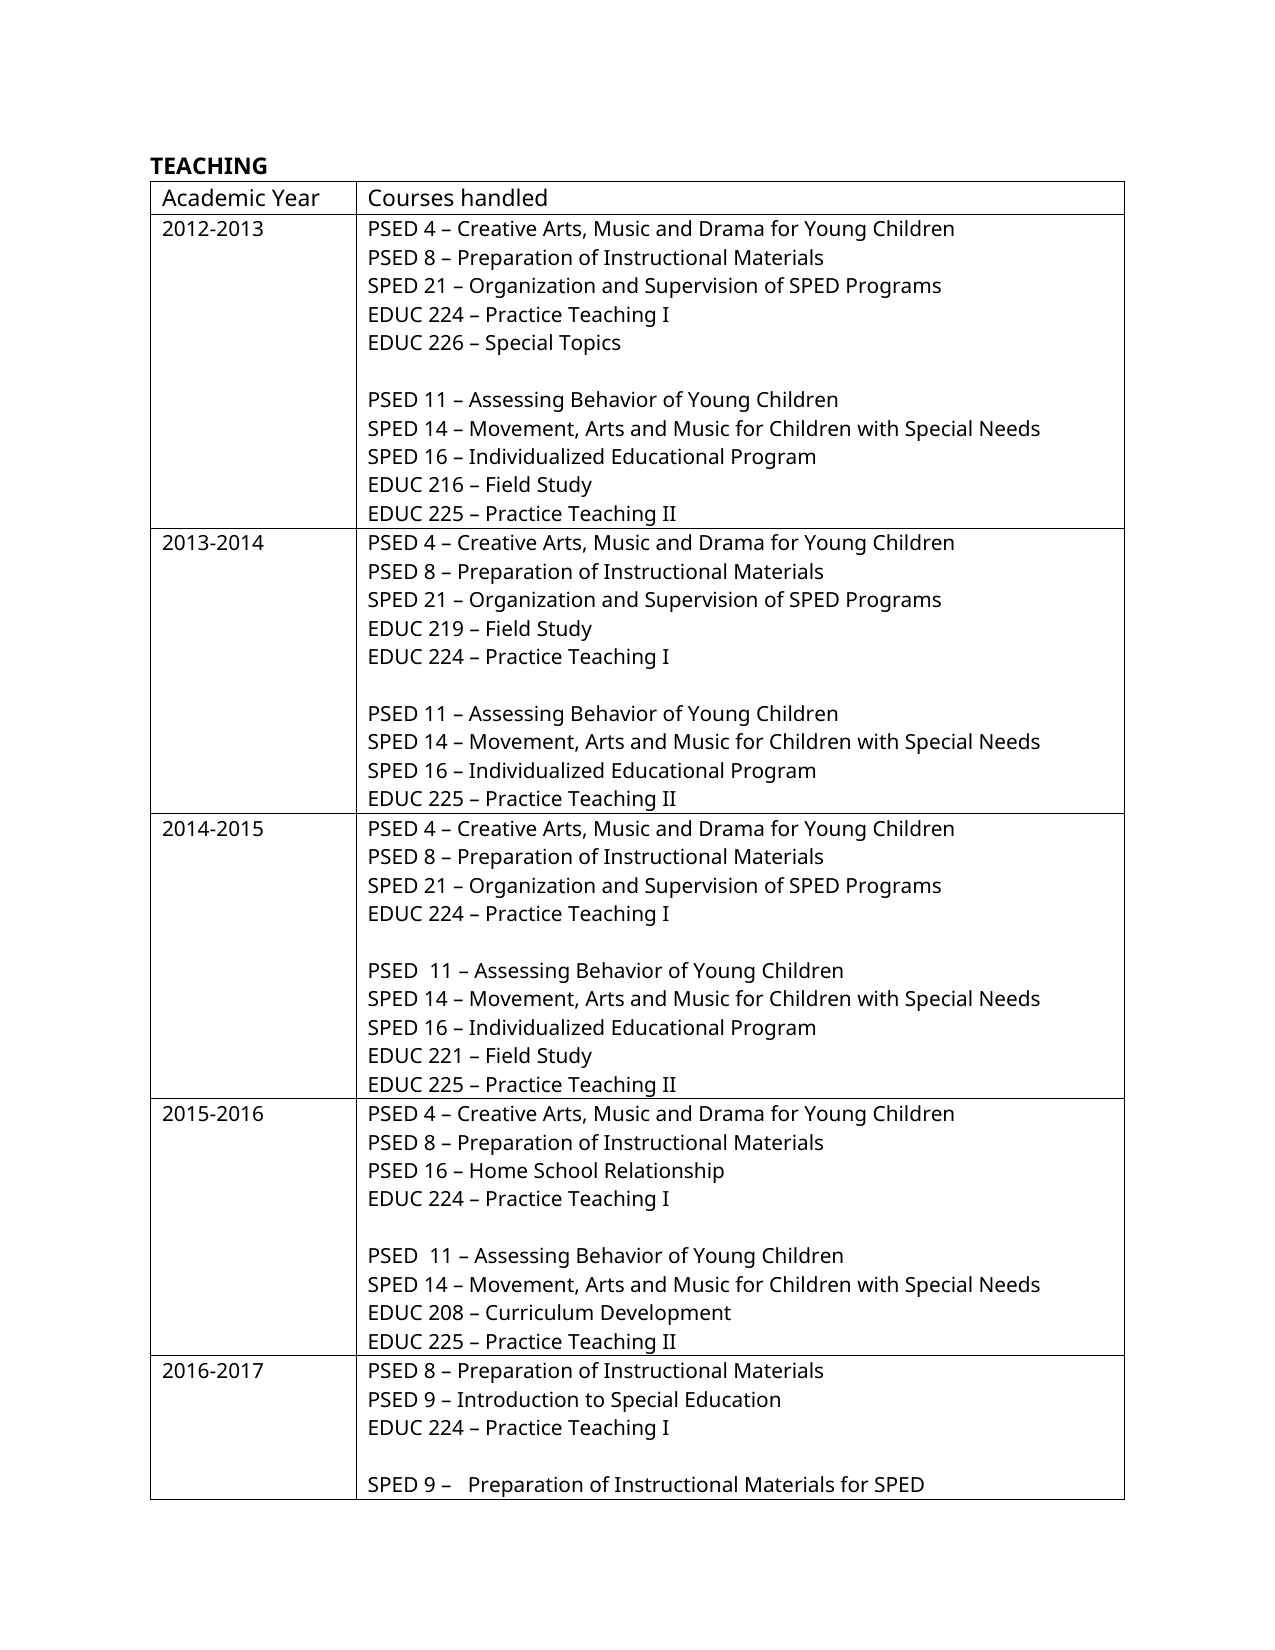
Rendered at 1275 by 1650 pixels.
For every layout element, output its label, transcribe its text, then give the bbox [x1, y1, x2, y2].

table_cell PSED 4 – Creative Arts, Music and Drama for Young Children PSED 8 – Preparation of Instructional Materials PSED 16 – Home School Relationship EDUC 224 – Practice Teaching I PSED 11 – Assessing Behavior of Young Children SPED 14 – Movement, Arts and Music for Children with Special Needs EDUC 208 – Curriculum Development EDUC 225 – Practice Teaching II [357, 1099, 1124, 1355]
table_cell PSED 4 – Creative Arts, Music and Drama for Young Children PSED 8 – Preparation of Instructional Materials SPED 21 – Organization and Supervision of SPED Programs EDUC 219 – Field Study EDUC 224 – Practice Teaching I PSED 11 – Assessing Behavior of Young Children SPED 14 – Movement, Arts and Music for Children with Special Needs SPED 16 – Individualized Educational Program EDUC 225 – Practice Teaching II [357, 529, 1124, 813]
table_cell 2015-2016 [151, 1099, 356, 1355]
table_cell 2016-2017 [151, 1356, 356, 1498]
table_cell 2012-2013 [151, 215, 356, 527]
table_cell 2013-2014 [151, 529, 356, 813]
table_header Courses handled [357, 182, 1124, 213]
table_header Academic Year [151, 182, 356, 213]
table_cell 2014-2015 [151, 814, 356, 1098]
table_cell PSED 4 – Creative Arts, Music and Drama for Young Children PSED 8 – Preparation of Instructional Materials SPED 21 – Organization and Supervision of SPED Programs EDUC 224 – Practice Teaching I EDUC 226 – Special Topics PSED 11 – Assessing Behavior of Young Children SPED 14 – Movement, Arts and Music for Children with Special Needs SPED 16 – Individualized Educational Program EDUC 216 – Field Study EDUC 225 – Practice Teaching II [357, 215, 1124, 527]
text TEACHING [150, 150, 1125, 181]
table_cell PSED 4 – Creative Arts, Music and Drama for Young Children PSED 8 – Preparation of Instructional Materials SPED 21 – Organization and Supervision of SPED Programs EDUC 224 – Practice Teaching I PSED 11 – Assessing Behavior of Young Children SPED 14 – Movement, Arts and Music for Children with Special Needs SPED 16 – Individualized Educational Program EDUC 221 – Field Study EDUC 225 – Practice Teaching II [357, 814, 1124, 1098]
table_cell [357, 1356, 1124, 1498]
